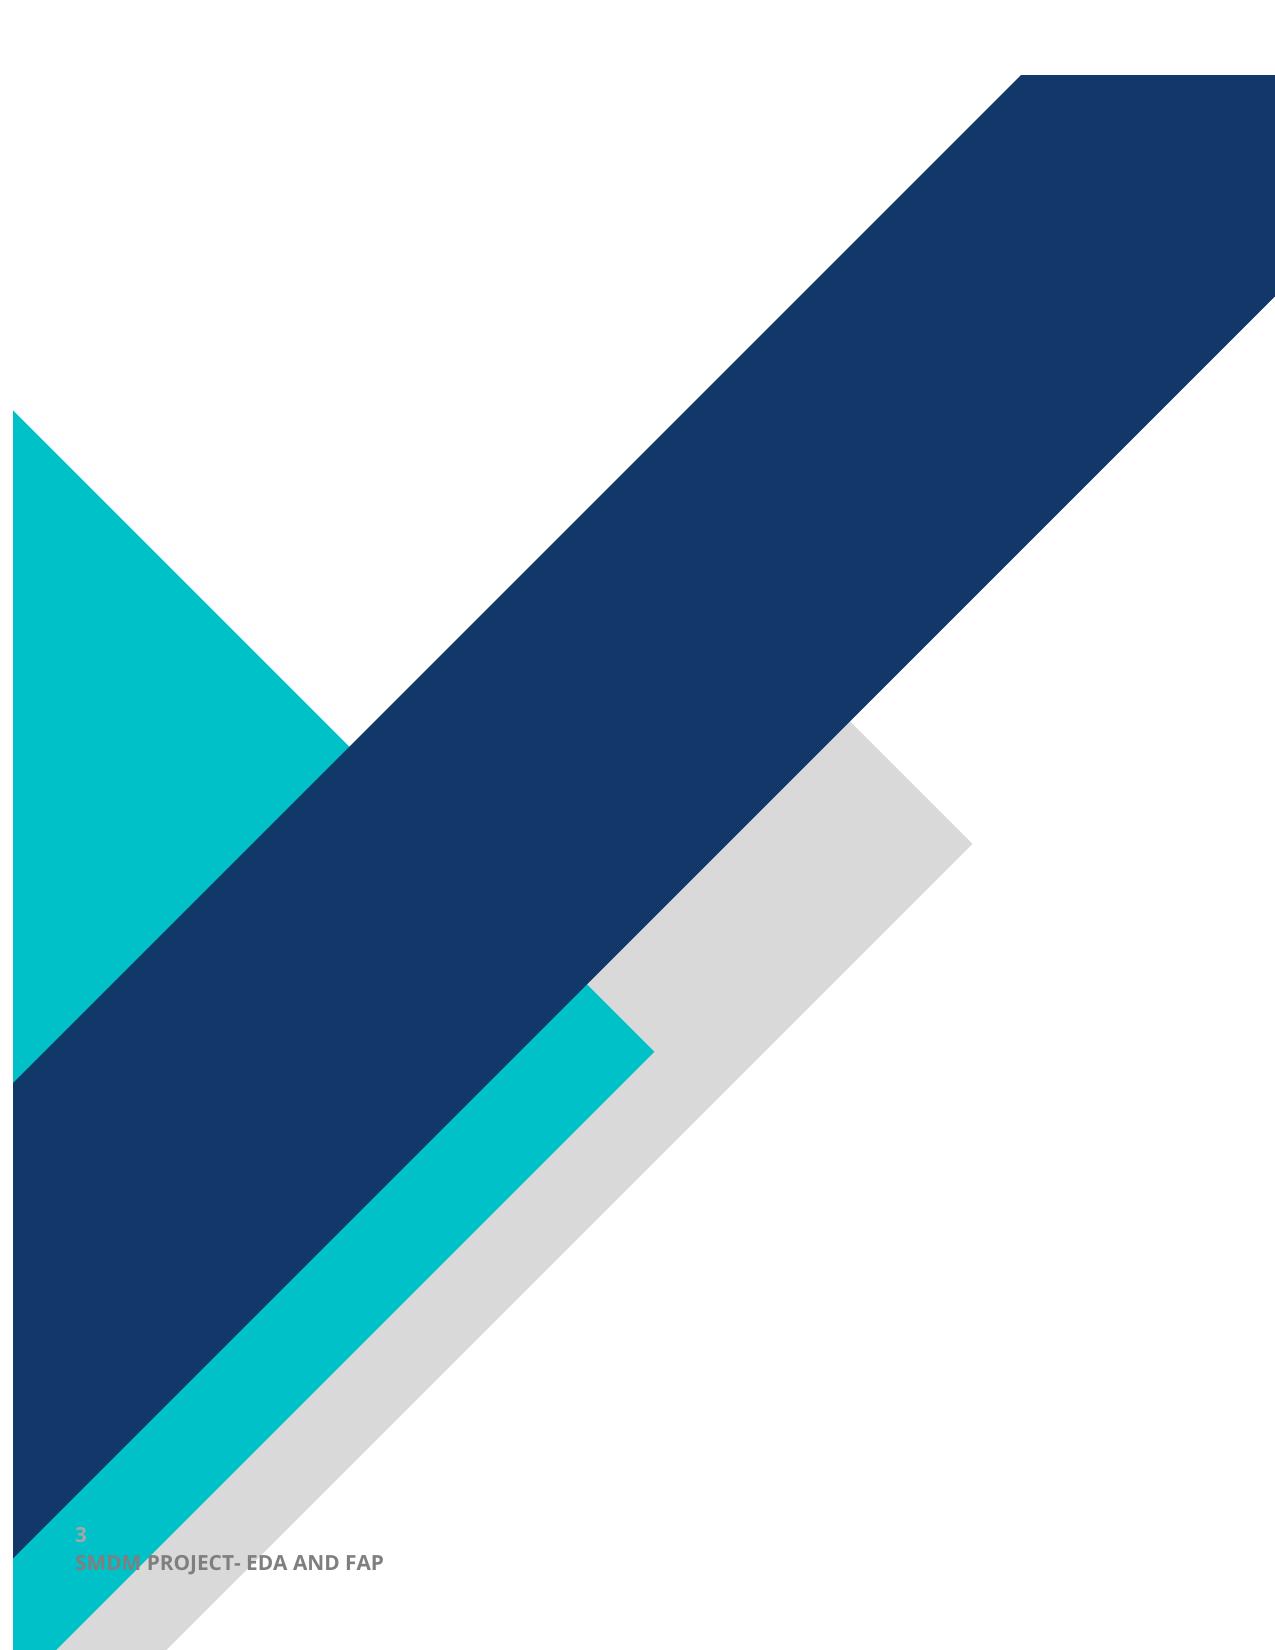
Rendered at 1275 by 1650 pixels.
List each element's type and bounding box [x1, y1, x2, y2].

table_cell [75, 75, 637, 1520]
table_cell [637, 75, 1199, 1520]
